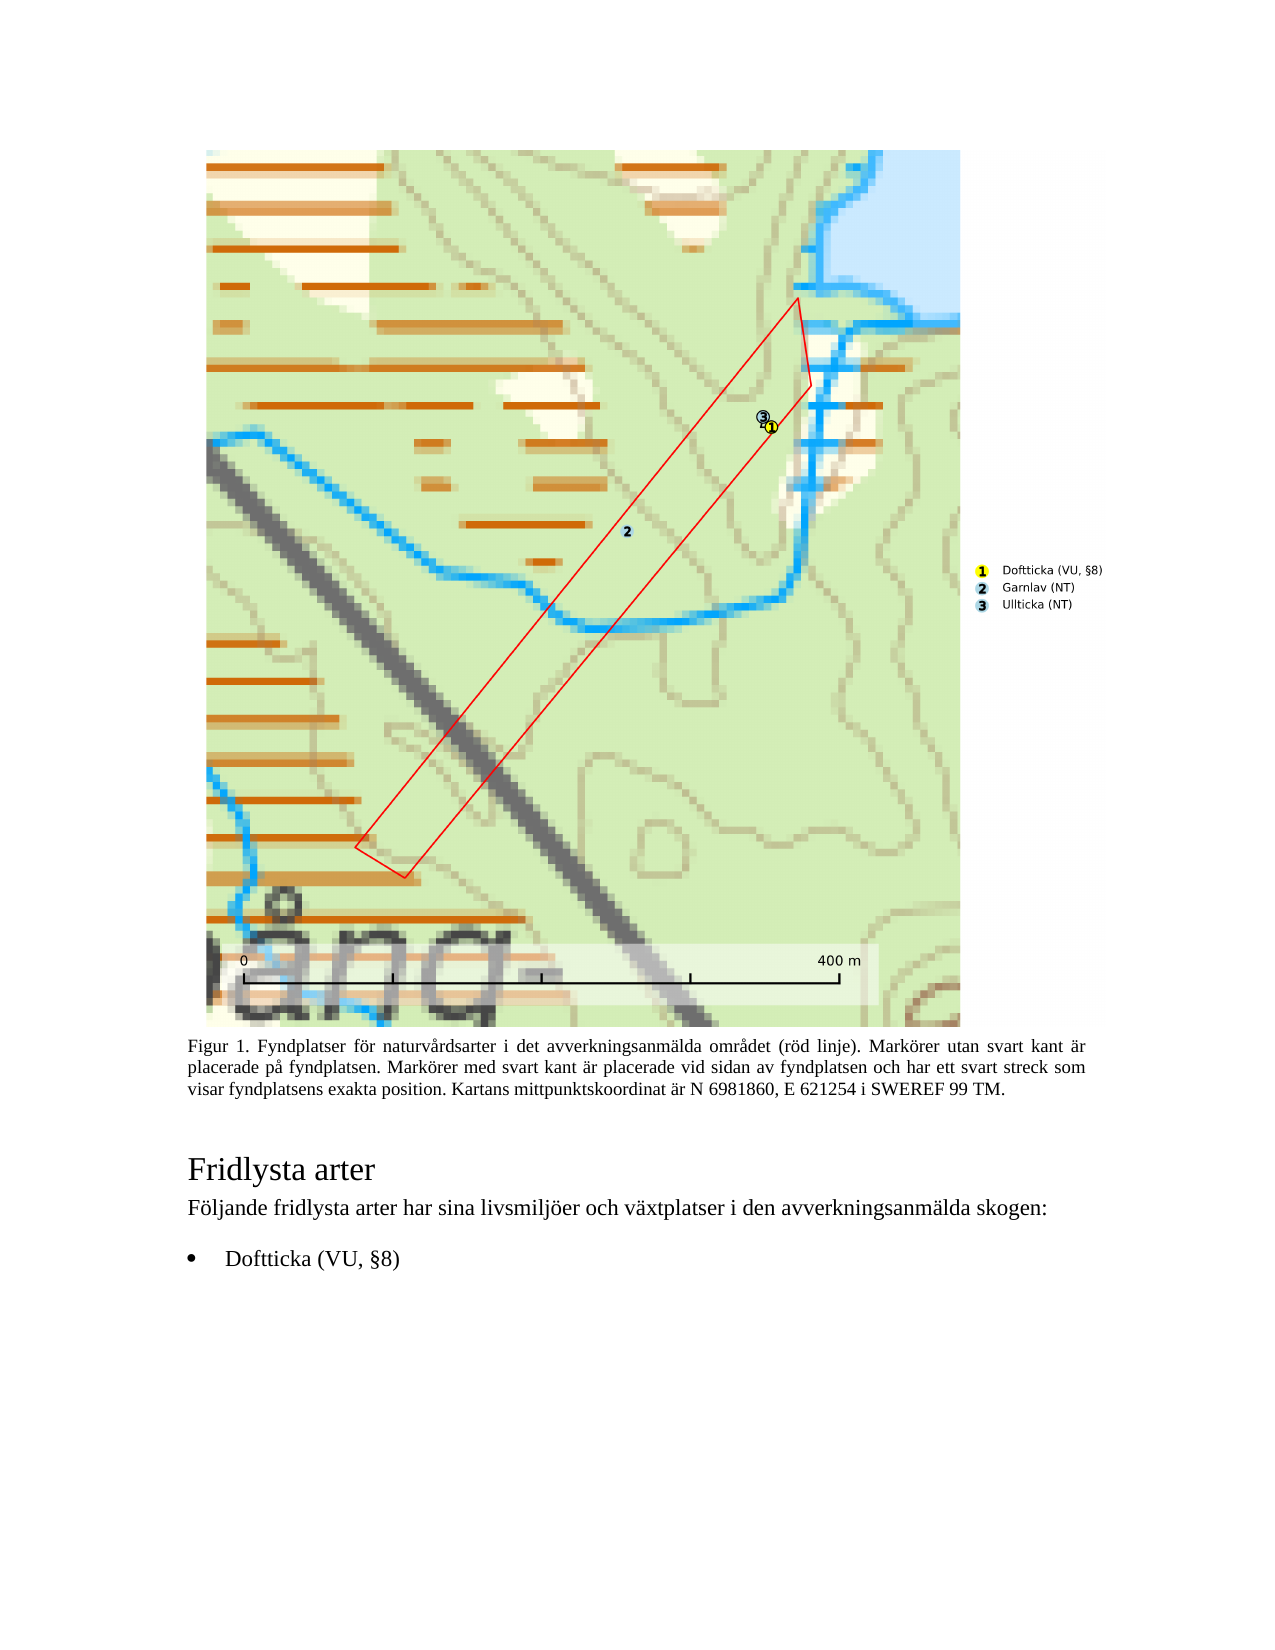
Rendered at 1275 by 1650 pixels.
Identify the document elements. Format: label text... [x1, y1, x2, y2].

text Följande fridlysta arter har sina livsmiljöer och växtplatser i den avverkningsanmälda skogen: [187, 1193, 1087, 1220]
list Doftticka (VU, §8) [187, 1244, 1087, 1271]
text Figur 1. Fyndplatser för naturvårdsarter i det avverkningsanmälda området (röd linje). Markörer utan svart kant är placerade på fyndplatsen. Markörer med svart kant är placerade vid sidan av fyndplatsen och har ett svart streck som visar fyndplatsens exakta position. Kartans mittpunktskoordinat är N 6981860, E 621254 i SWEREF 99 TM. [187, 1035, 1087, 1099]
subtitle Fridlysta arter [187, 1149, 1087, 1188]
picture [206, 150, 1107, 1027]
